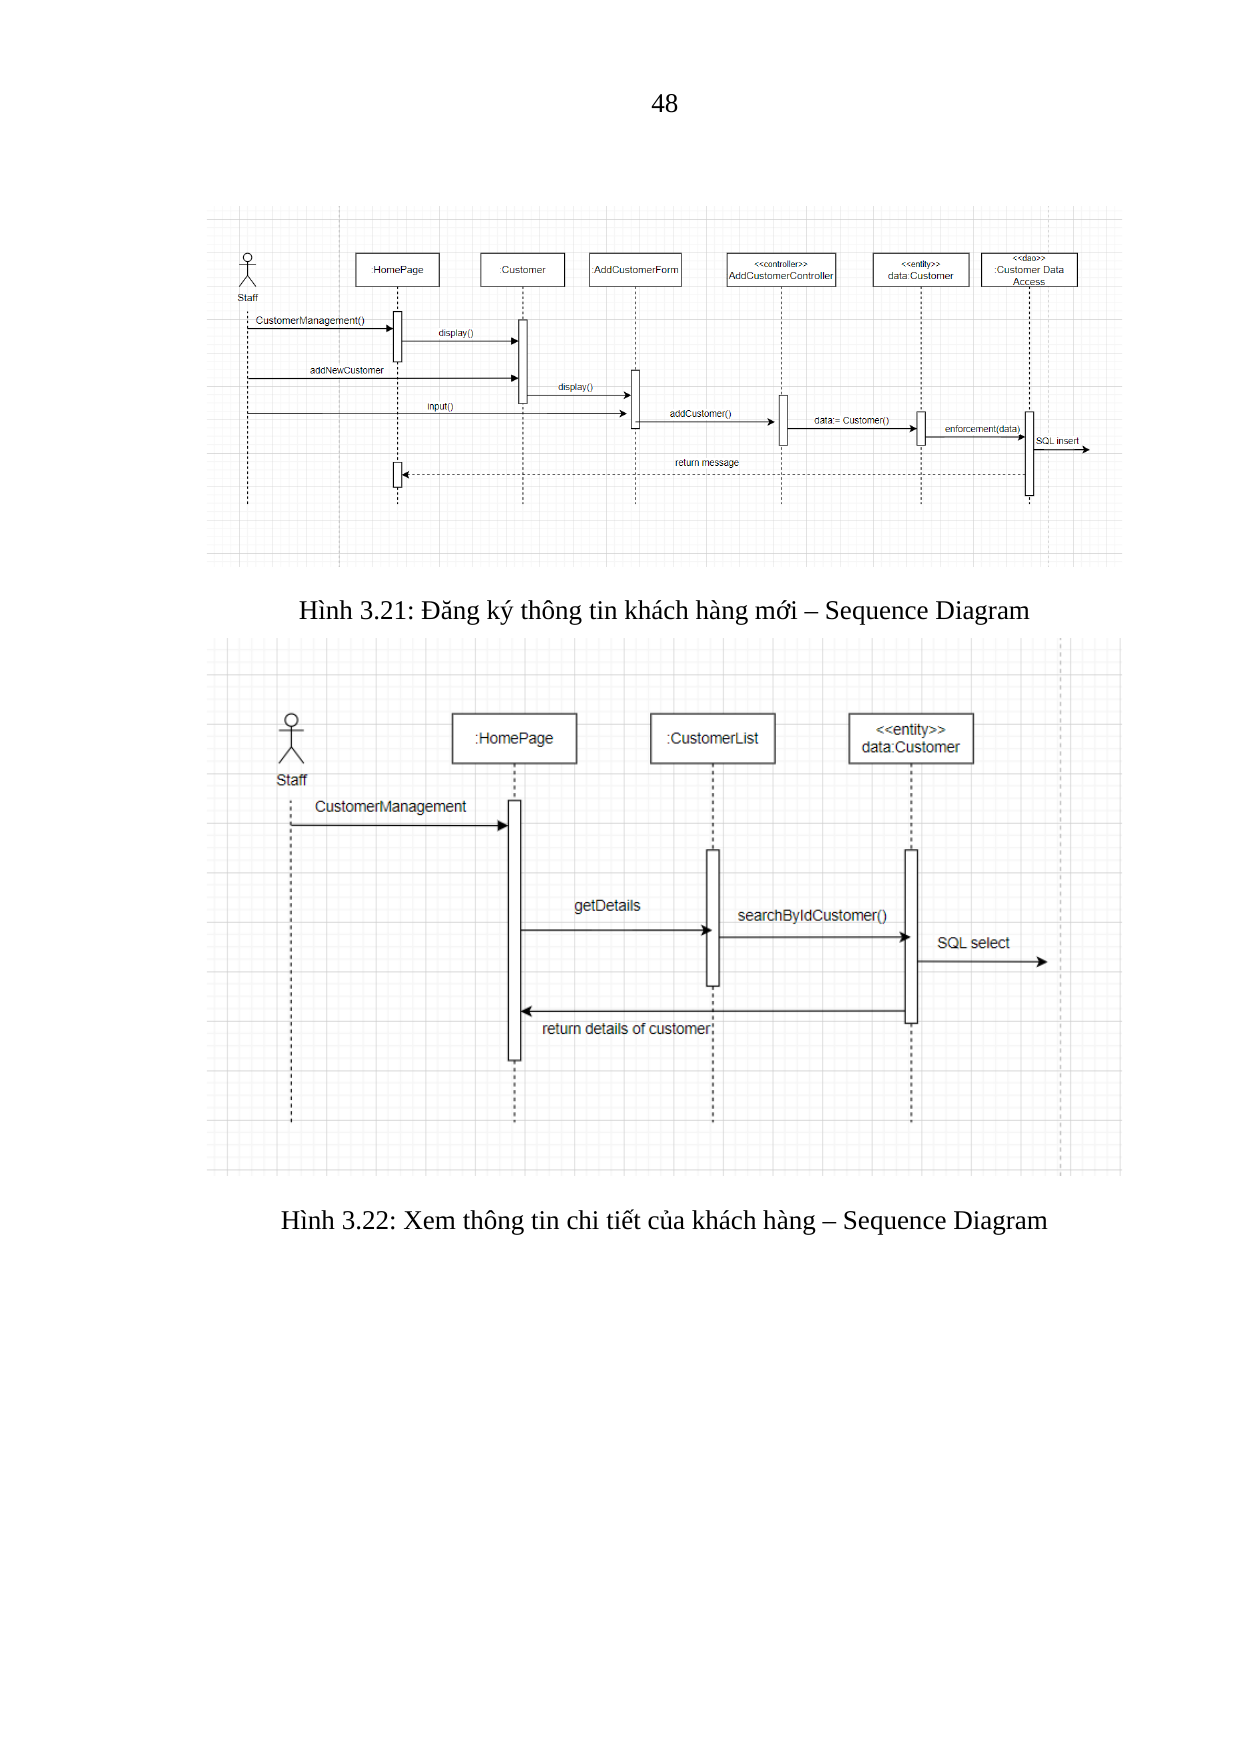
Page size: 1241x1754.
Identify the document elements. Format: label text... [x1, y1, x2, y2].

picture [206, 206, 1123, 567]
picture [206, 638, 1123, 1176]
